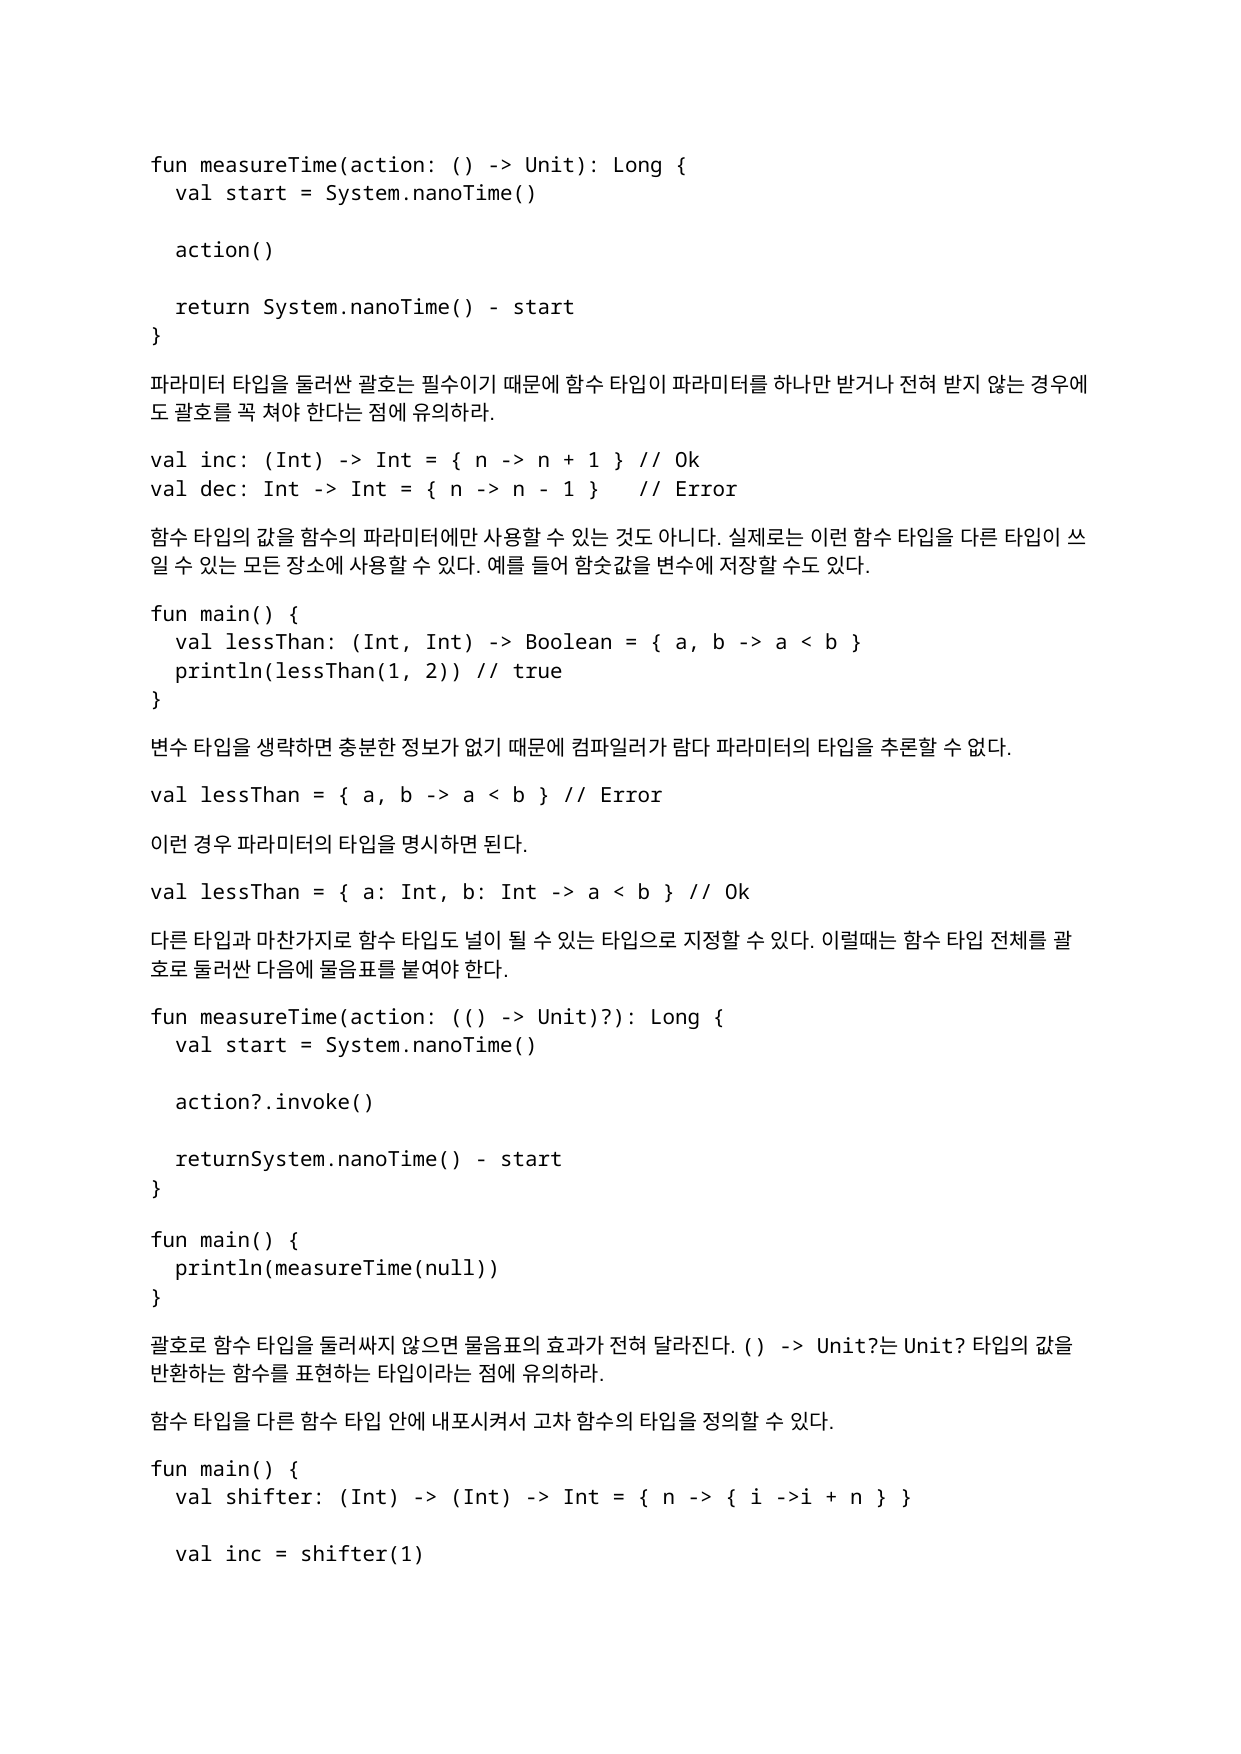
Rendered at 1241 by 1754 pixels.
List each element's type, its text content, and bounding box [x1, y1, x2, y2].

text fun measureTime(action: () -> Unit): Long { val start = System.nanoTime() action() return System.nanoTime() - start } [150, 150, 1090, 349]
text 이런 경우 파라미터의 타입을 명시하면 된다. [150, 830, 1090, 858]
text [150, 1454, 1090, 1596]
text val lessThan = { a: Int, b: Int -> a < b } // Ok [150, 877, 1090, 906]
text fun measureTime(action: (() -> Unit)?): Long { val start = System.nanoTime() action?.invoke() returnSystem.nanoTime() - start } fun main() { println(measureTime(null)) } [150, 1002, 1090, 1310]
text val inc: (Int) -> Int = { n -> n + 1 } // Ok val dec: Int -> Int = { n -> n - 1 } // Error [150, 446, 1090, 502]
text 함수 타입의 값을 함수의 파라미터에만 사용할 수 있는 것도 아니다. 실제로는 이런 함수 타입을 다른 타입이 쓰일 수 있는 모든 장소에 사용할 수 있다. 예를 들어 함숫값을 변수에 저장할 수도 있다. [150, 523, 1090, 580]
text 괄호로 함수 타입을 둘러싸지 않으면 물음표의 효과가 전혀 달라진다. () -> Unit?는 Unit? 타입의 값을 반환하는 함수를 표현하는 타입이라는 점에 유의하라. [150, 1331, 1090, 1388]
text 함수 타입을 다른 함수 타입 안에 내포시켜서 고차 함수의 타입을 정의할 수 있다. [150, 1407, 1090, 1435]
text 변수 타입을 생략하면 충분한 정보가 없기 때문에 컴파일러가 람다 파라미터의 타입을 추론할 수 없다. [150, 733, 1090, 762]
text 파라미터 타입을 둘러싼 괄호는 필수이기 때문에 함수 타입이 파라미터를 하나만 받거나 전혀 받지 않는 경우에도 괄호를 꼭 쳐야 한다는 점에 유의하라. [150, 370, 1090, 427]
text fun main() { val lessThan: (Int, Int) -> Boolean = { a, b -> a < b } println(lessThan(1, 2)) // true } [150, 599, 1090, 713]
text 다른 타입과 마찬가지로 함수 타입도 널이 될 수 있는 타입으로 지정할 수 있다. 이럴때는 함수 타입 전체를 괄호로 둘러싼 다음에 물음표를 붙여야 한다. [150, 926, 1090, 983]
text val lessThan = { a, b -> a < b } // Error [150, 781, 1090, 809]
